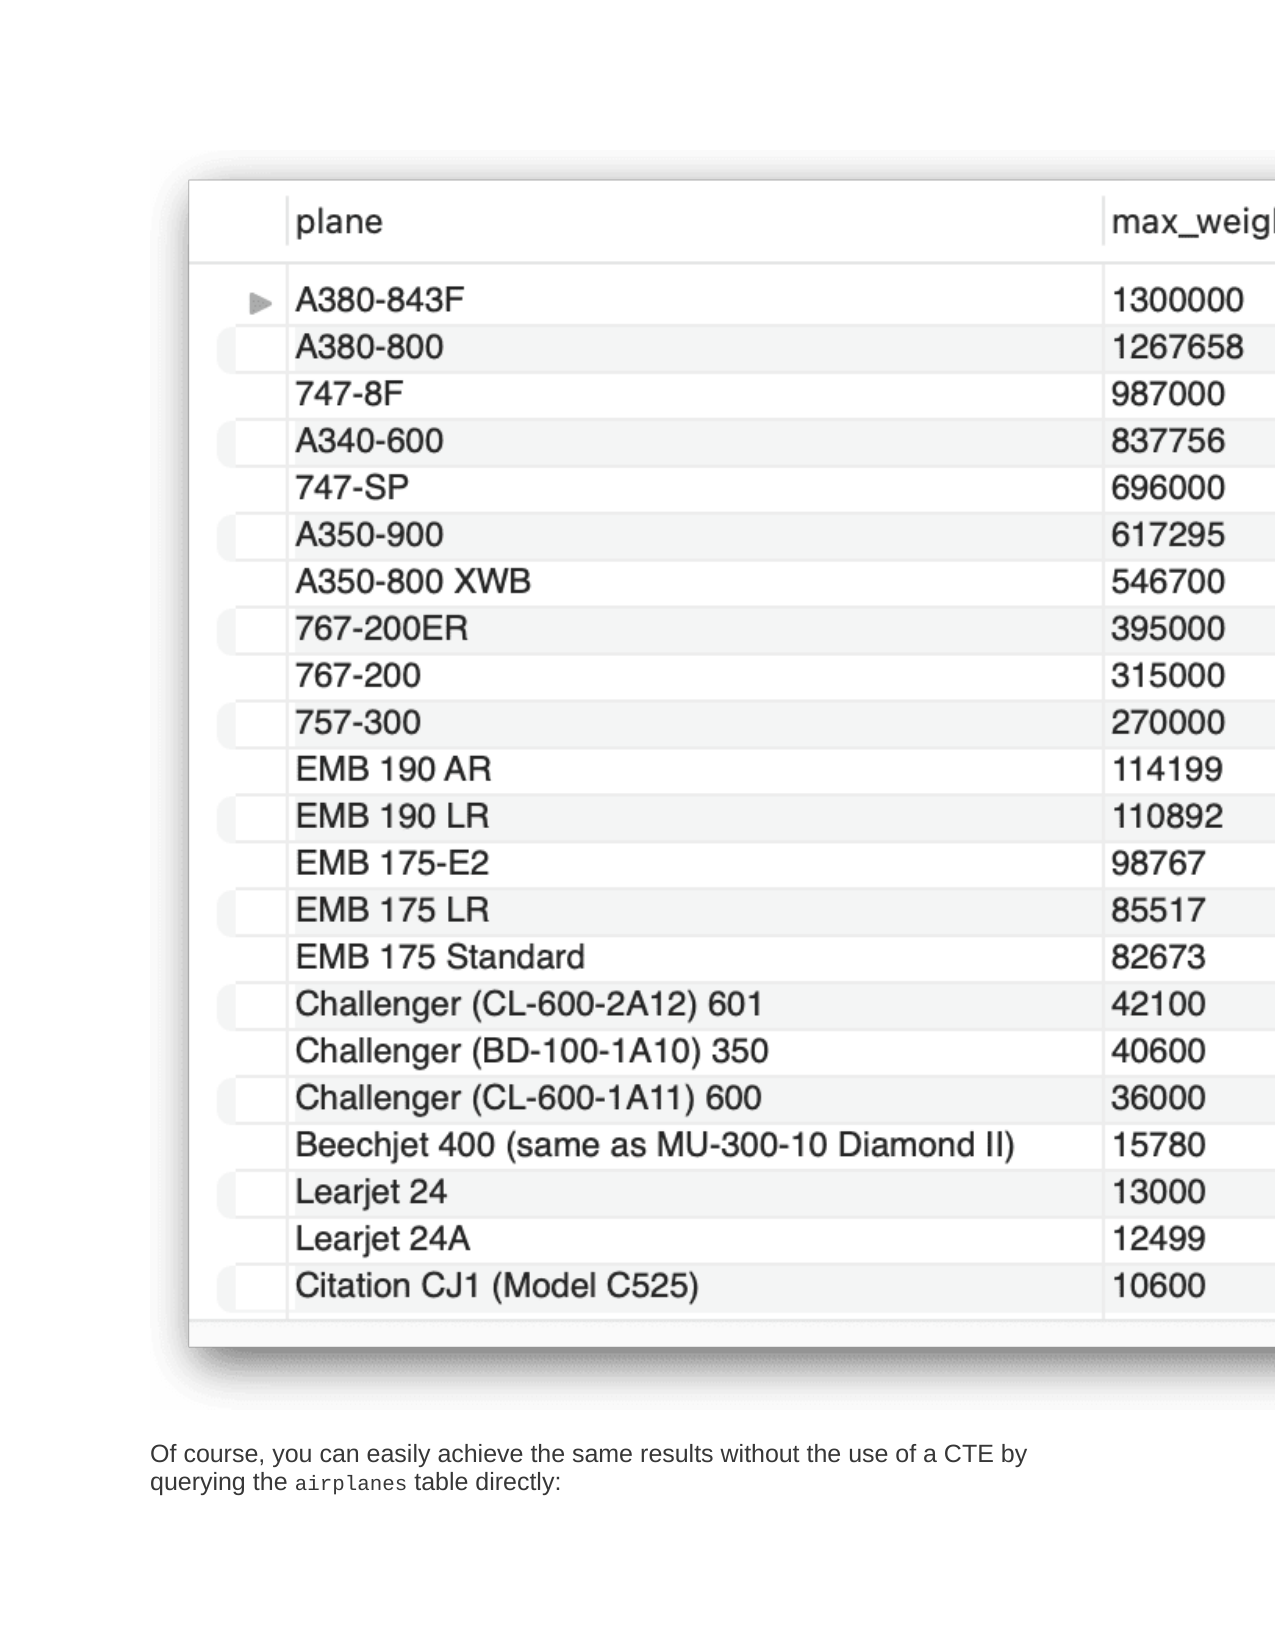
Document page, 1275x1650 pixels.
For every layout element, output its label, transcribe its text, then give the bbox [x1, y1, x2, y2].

text Of course, you can easily achieve the same results without the use of a CTE by querying the airplanes table directly: [150, 1438, 1125, 1497]
picture [150, 150, 1275, 1410]
